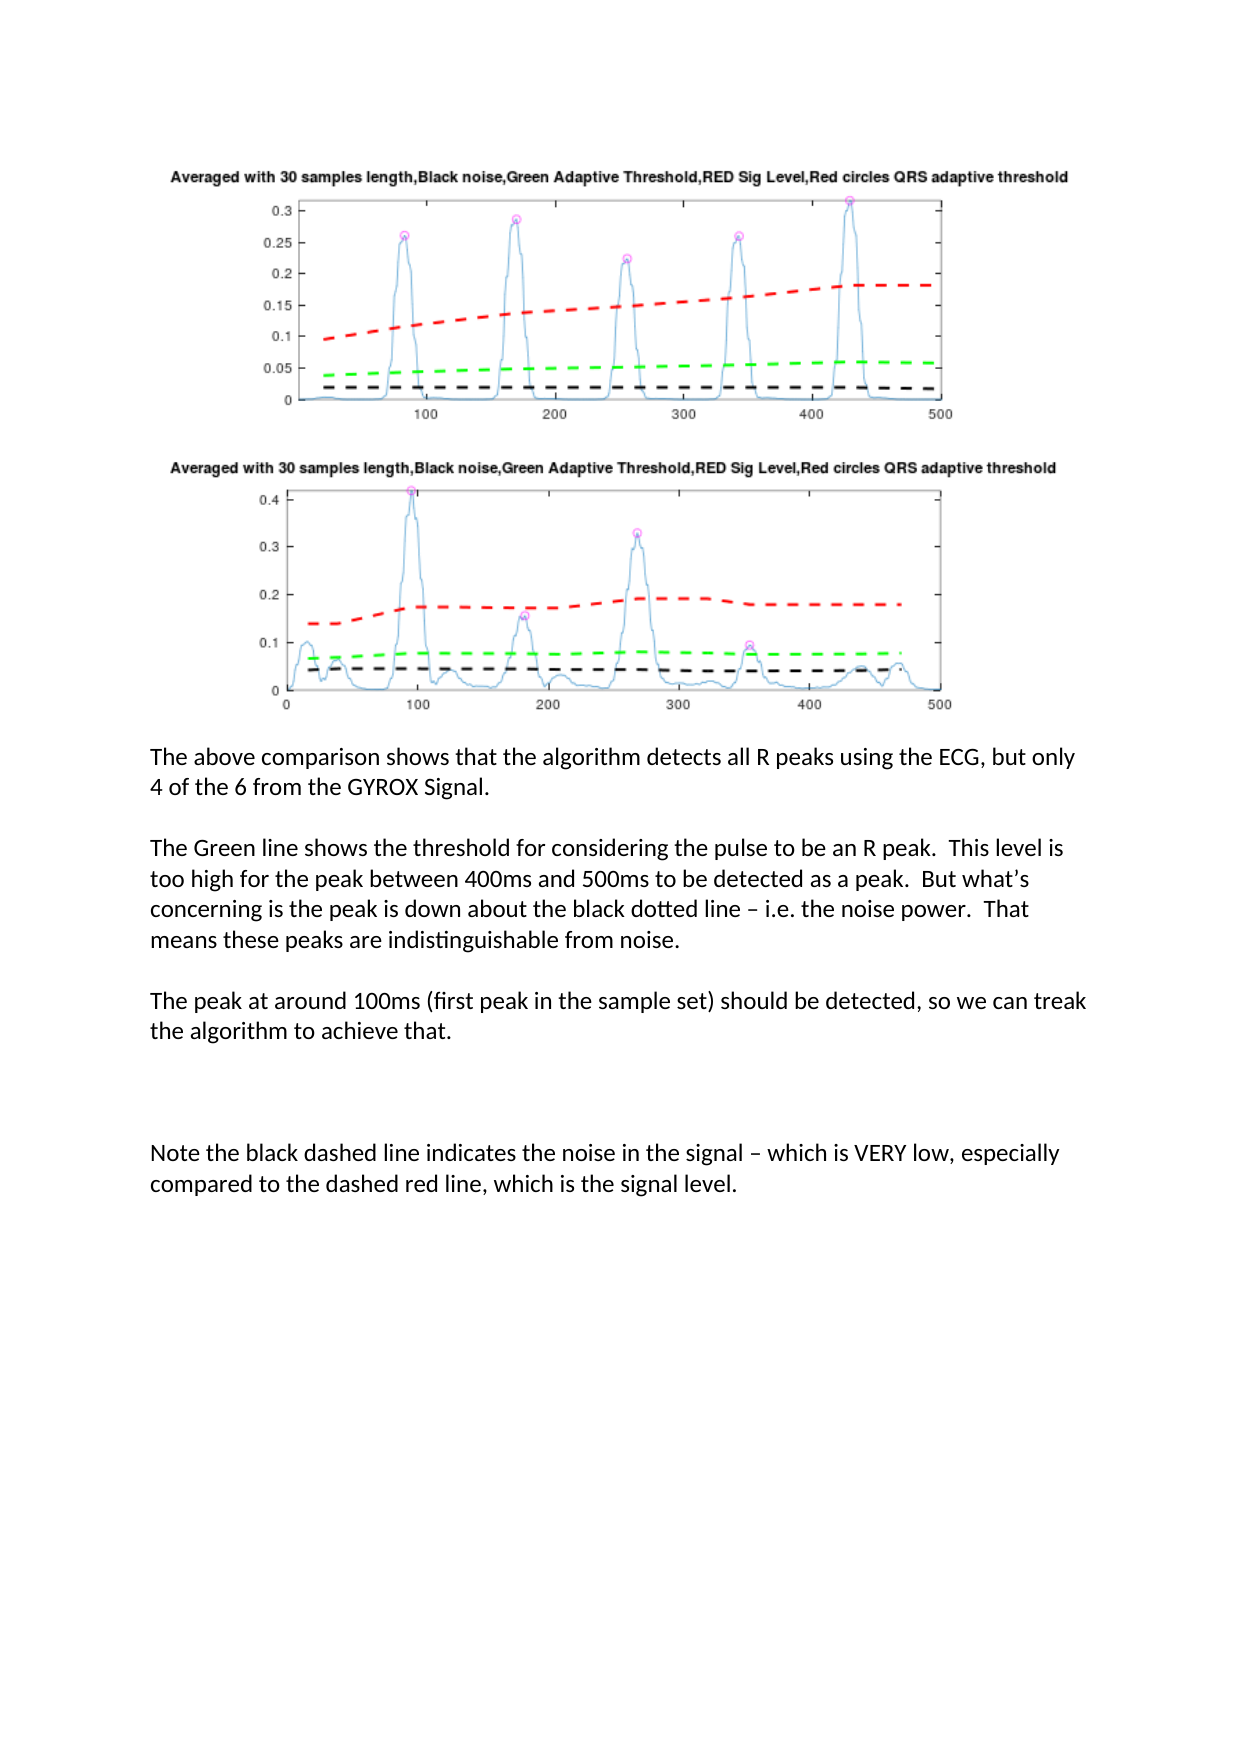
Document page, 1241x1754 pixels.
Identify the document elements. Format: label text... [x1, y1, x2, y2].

text The Green line shows the threshold for considering the pulse to be an R peak. This level is too high for the peak between 400ms and 500ms to be detected as a peak. But what’s concerning is the peak is down about the black dotted line – i.e. the noise power. That means these peaks are indistinguishable from noise. [150, 832, 1090, 954]
text Note the black dashed line indicates the noise in the signal – which is VERY low, especially compared to the dashed red line, which is the signal level. [150, 1138, 1090, 1199]
text The above comparison shows that the algorithm detects all R peaks using the ECG, but only 4 of the 6 from the GYROX Signal. [150, 741, 1090, 802]
text The peak at around 100ms (first peak in the sample set) should be detected, so we can treak the algorithm to achieve that. [150, 985, 1090, 1046]
picture [150, 150, 1091, 741]
